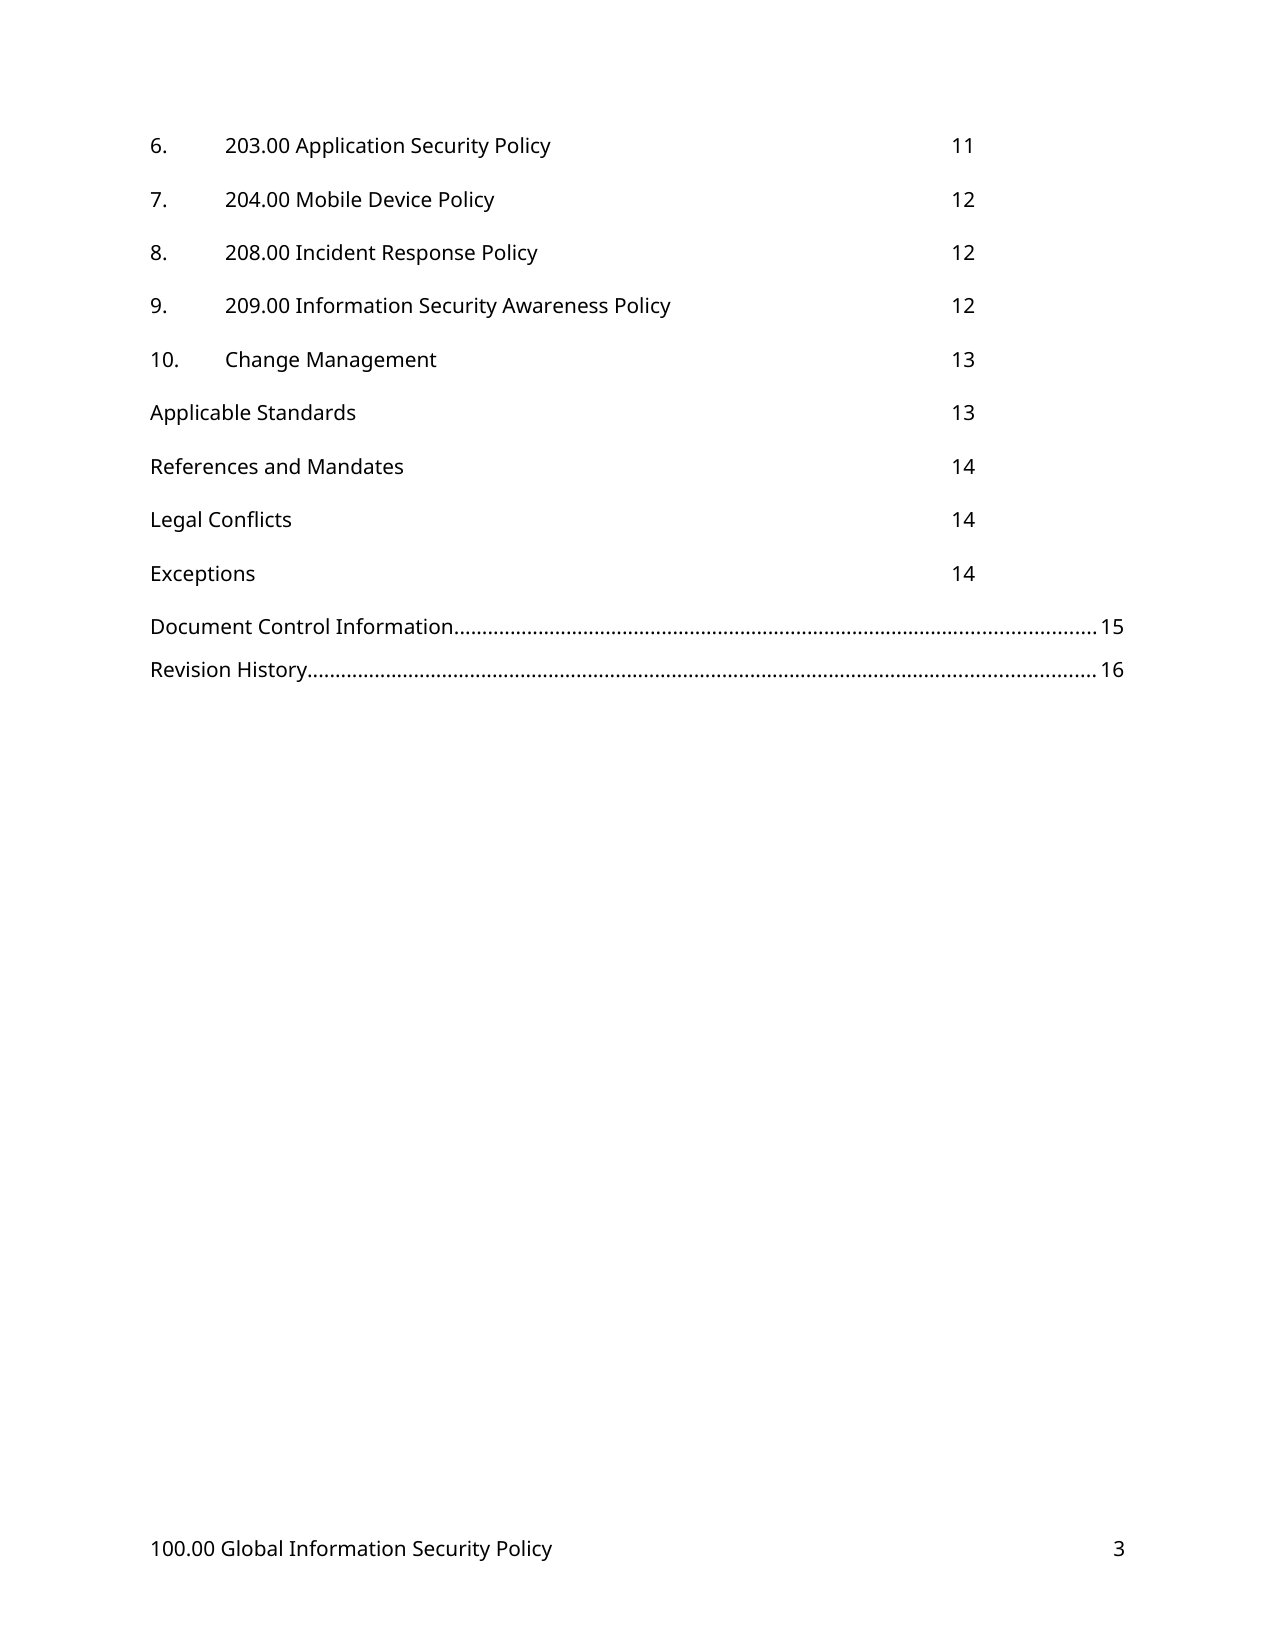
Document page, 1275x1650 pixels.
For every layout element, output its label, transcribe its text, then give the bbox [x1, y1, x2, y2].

text 7. 204.00 Mobile Device Policy 12 [150, 185, 1125, 213]
text Legal Conflicts 14 [150, 505, 1125, 534]
text 9. 209.00 Information Security Awareness Policy 12 [150, 292, 1125, 320]
text Document Control Information 15 [150, 612, 1125, 641]
text Exceptions 14 [150, 559, 1125, 587]
text Applicable Standards 13 [150, 398, 1125, 427]
text 6. 203.00 Application Security Policy 11 [150, 131, 1125, 160]
text 8. 208.00 Incident Response Policy 12 [150, 238, 1125, 267]
text Revision History 16 [150, 655, 1125, 684]
text 10. Change Management 13 [150, 345, 1125, 373]
text References and Mandates 14 [150, 452, 1125, 480]
